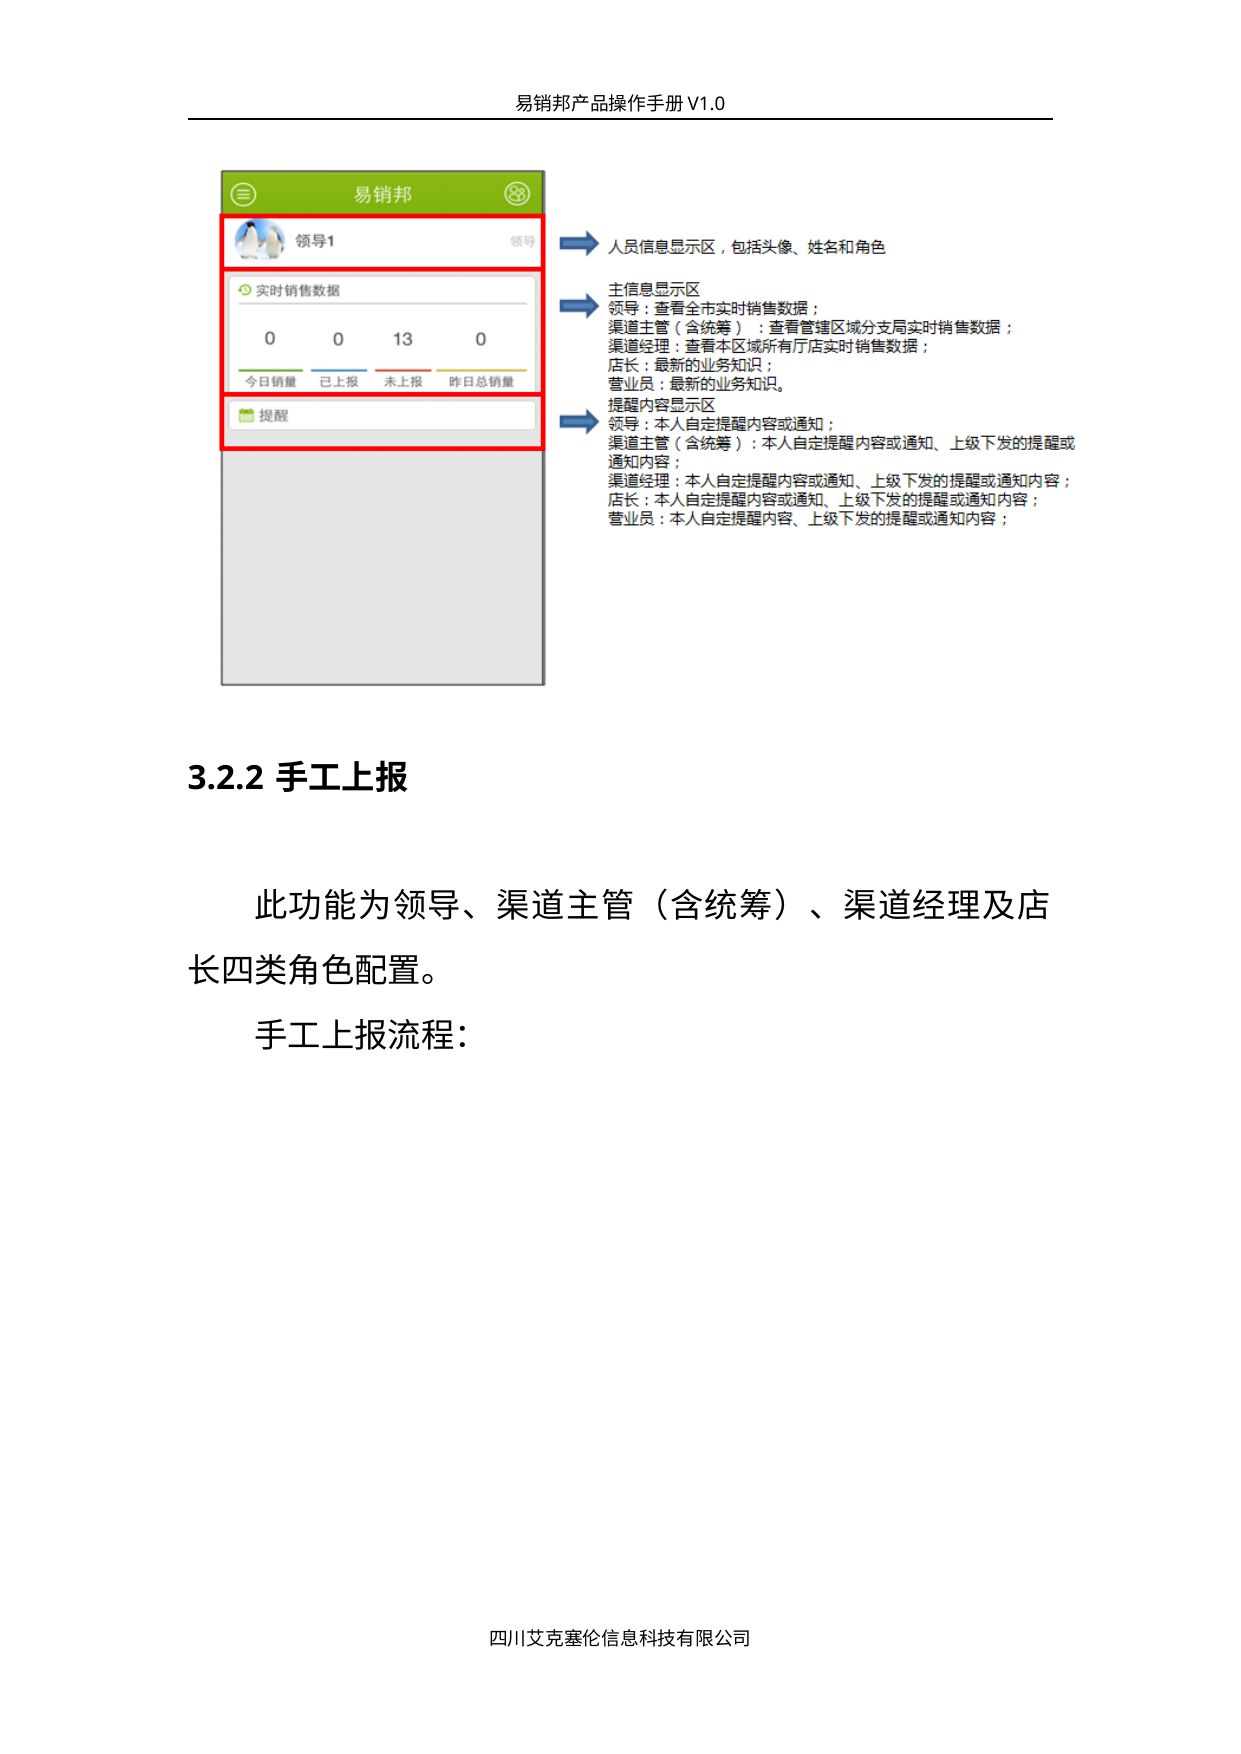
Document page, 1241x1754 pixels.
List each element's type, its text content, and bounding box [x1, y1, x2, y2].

picture [217, 163, 1082, 692]
text 此功能为领导、渠道主管（含统筹）、渠道经理及店长四类角色配置。 [187, 870, 1053, 1000]
text 手工上报流程： [187, 1000, 1053, 1065]
subtitle 手工上报 [187, 743, 1053, 808]
